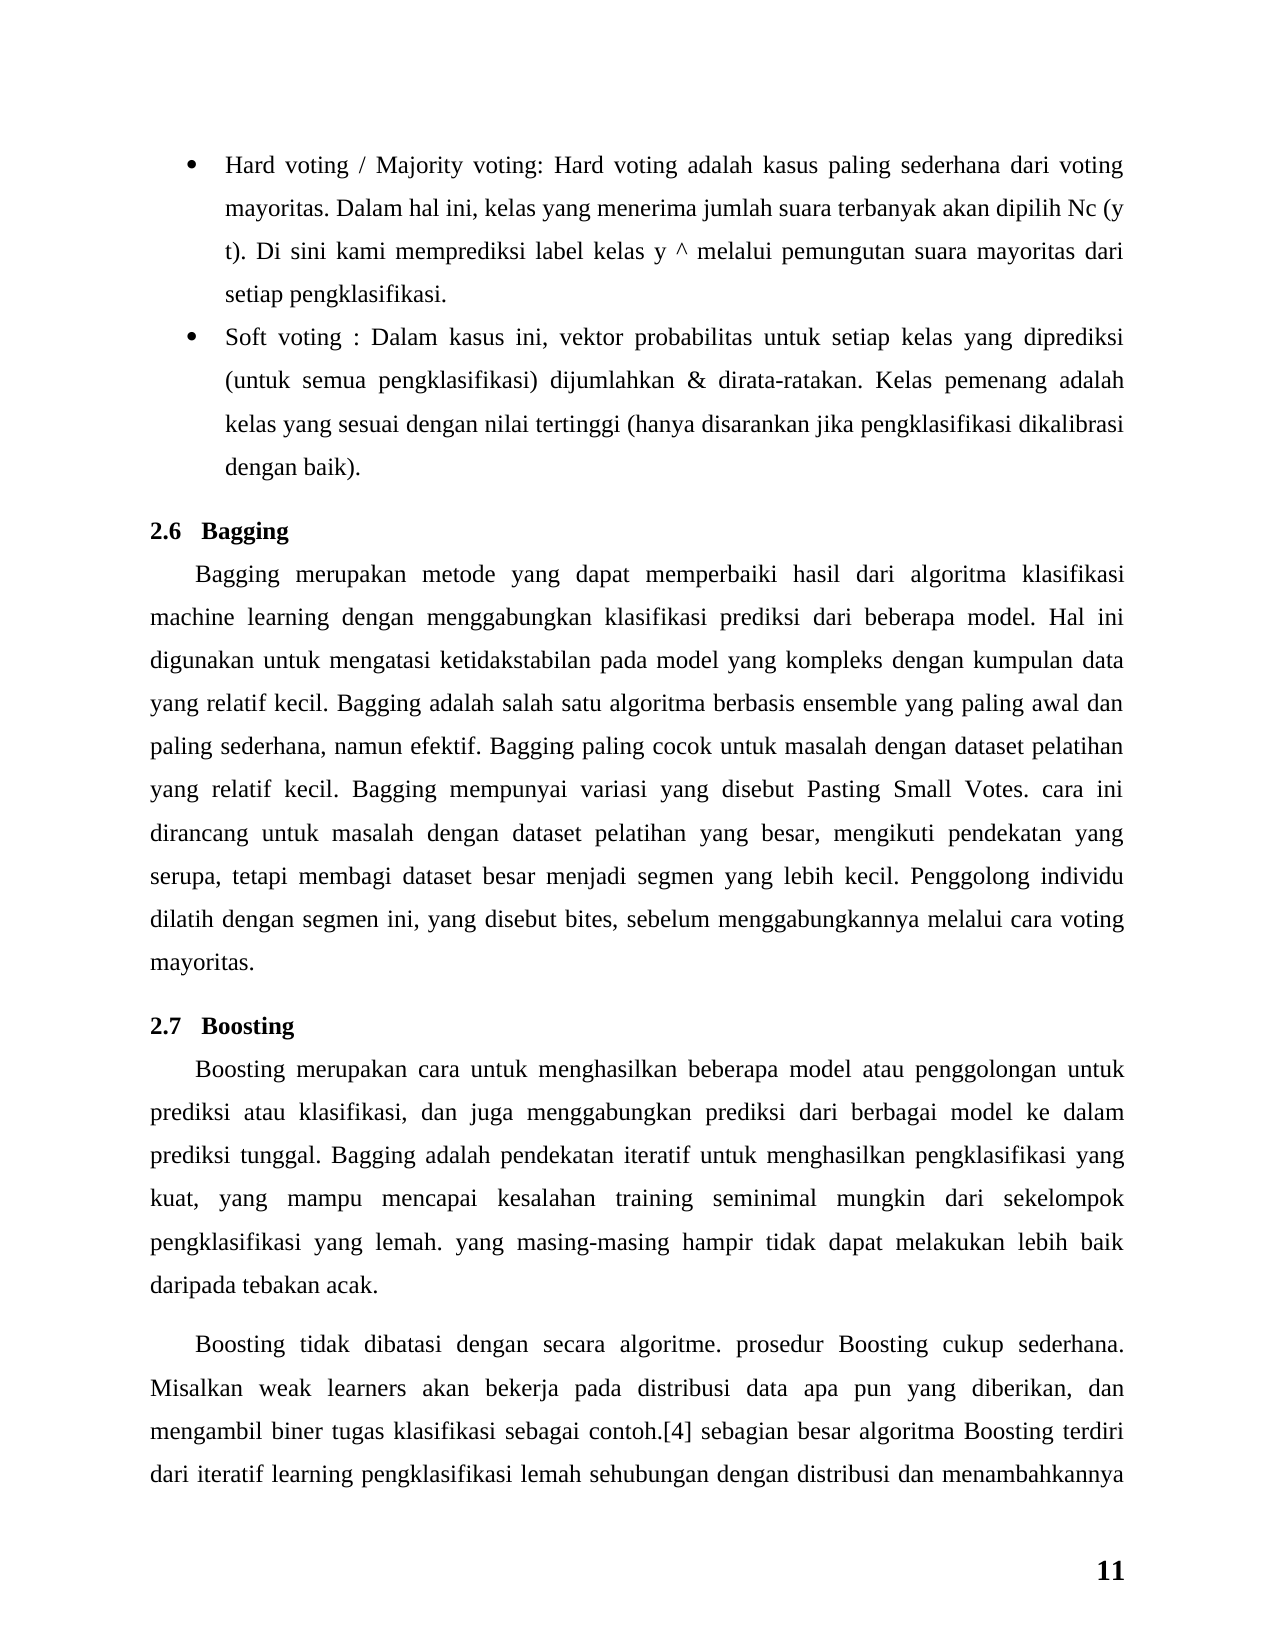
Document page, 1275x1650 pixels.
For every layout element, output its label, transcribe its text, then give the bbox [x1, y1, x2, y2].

text Bagging merupakan metode yang dapat memperbaiki hasil dari algoritma klasifikasi machine learning dengan menggabungkan klasifikasi prediksi dari beberapa model. Hal ini digunakan untuk mengatasi ketidakstabilan pada model yang kompleks dengan kumpulan data yang relatif kecil. Bagging adalah salah satu algoritma berbasis ensemble yang paling awal dan paling sederhana, namun efektif. Bagging paling cocok untuk masalah dengan dataset pelatihan yang relatif kecil. Bagging mempunyai variasi yang disebut Pasting Small Votes. cara ini dirancang untuk masalah dengan dataset pelatihan yang besar, mengikuti pendekatan yang serupa, tetapi membagi dataset besar menjadi segmen yang lebih kecil. Penggolong individu dilatih dengan segmen ini, yang disebut bites, sebelum menggabungkannya melalui cara voting mayoritas. [150, 559, 1125, 976]
list Soft voting : Dalam kasus ini, vektor probabilitas untuk setiap kelas yang diprediksi (untuk semua pengklasifikasi) dijumlahkan & dirata-ratakan. Kelas pemenang adalah kelas yang sesuai dengan nilai tertinggi (hanya disarankan jika pengklasifikasi dikalibrasi dengan baik). [187, 322, 1125, 481]
subtitle Boosting [150, 1011, 1125, 1040]
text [150, 1329, 1125, 1488]
subtitle Bagging [150, 516, 1125, 544]
text Boosting merupakan cara untuk menghasilkan beberapa model atau penggolongan untuk prediksi atau klasifikasi, dan juga menggabungkan prediksi dari berbagai model ke dalam prediksi tunggal. Bagging adalah pendekatan iteratif untuk menghasilkan pengklasifikasi yang kuat, yang mampu mencapai kesalahan training seminimal mungkin dari sekelompok pengklasifikasi yang lemah. yang masing-masing hampir tidak dapat melakukan lebih baik daripada tebakan acak. [150, 1054, 1125, 1298]
list Hard voting / Majority voting: Hard voting adalah kasus paling sederhana dari voting mayoritas. Dalam hal ini, kelas yang menerima jumlah suara terbanyak akan dipilih Nc (y t). Di sini kami memprediksi label kelas y ^ melalui pemungutan suara mayoritas dari setiap pengklasifikasi. [187, 150, 1125, 308]
